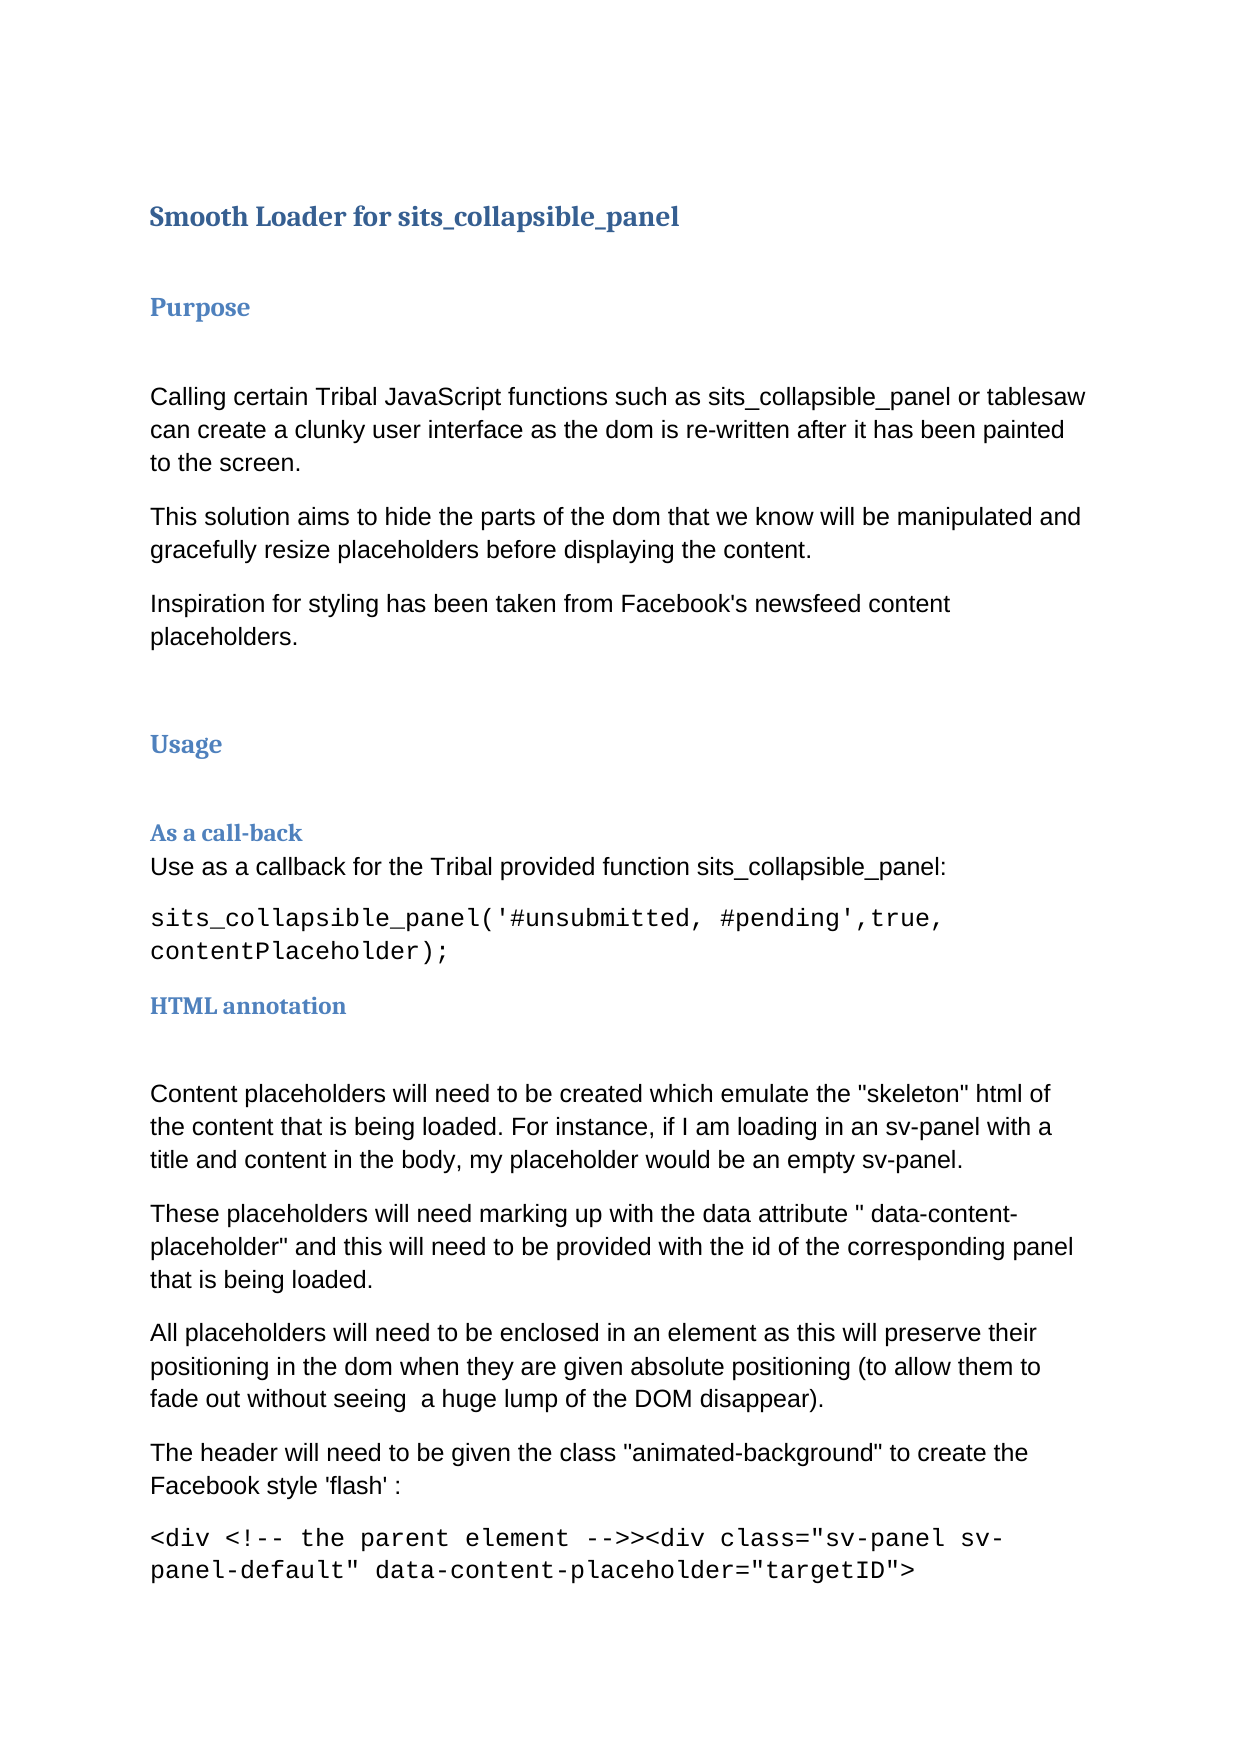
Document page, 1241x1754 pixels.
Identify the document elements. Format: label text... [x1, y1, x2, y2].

text This solution aims to hide the parts of the dom that we know will be manipulated and gracefully resize placeholders before displaying the content. [150, 502, 1090, 564]
subtitle As a call-back [150, 819, 1090, 848]
text <div <!-- the parent element -->><div class="sv-panel sv-panel-default" data-content-placeholder="targetID"> [150, 1525, 1090, 1586]
text The header will need to be given the class "animated-background" to create the Facebook style 'flash' : [150, 1438, 1090, 1500]
text sits_collapsible_panel('#unsubmitted, #pending',true, contentPlaceholder); [150, 906, 1090, 967]
subtitle Smooth Loader for sits_collapsible_panel [150, 200, 1090, 233]
text Inspiration for styling has been taken from Facebook's newsfeed content placeholders. [150, 589, 1090, 651]
text All placeholders will need to be enclosed in an element as this will preserve their positioning in the dom when they are given absolute positioning (to allow them to fade out without seeing a huge lump of the DOM disappear). [150, 1318, 1090, 1413]
subtitle Usage [150, 729, 1090, 761]
text Content placeholders will need to be created which emulate the "skeleton" html of the content that is being loaded. For instance, if I am loading in an sv-panel with a title and content in the body, my placeholder would be an empty sv-panel. [150, 1079, 1090, 1173]
text Calling certain Tribal JavaScript functions such as sits_collapsible_panel or tablesaw can create a clunky user interface as the dom is re-written after it has been painted to the screen. [150, 382, 1090, 477]
subtitle Purpose [150, 292, 1090, 323]
text These placeholders will need marking up with the data attribute " data-content-placeholder" and this will need to be provided with the id of the corresponding panel that is being loaded. [150, 1198, 1090, 1293]
subtitle HTML annotation [150, 992, 1090, 1021]
text Use as a callback for the Tribal provided function sits_collapsible_panel: [150, 852, 1090, 881]
